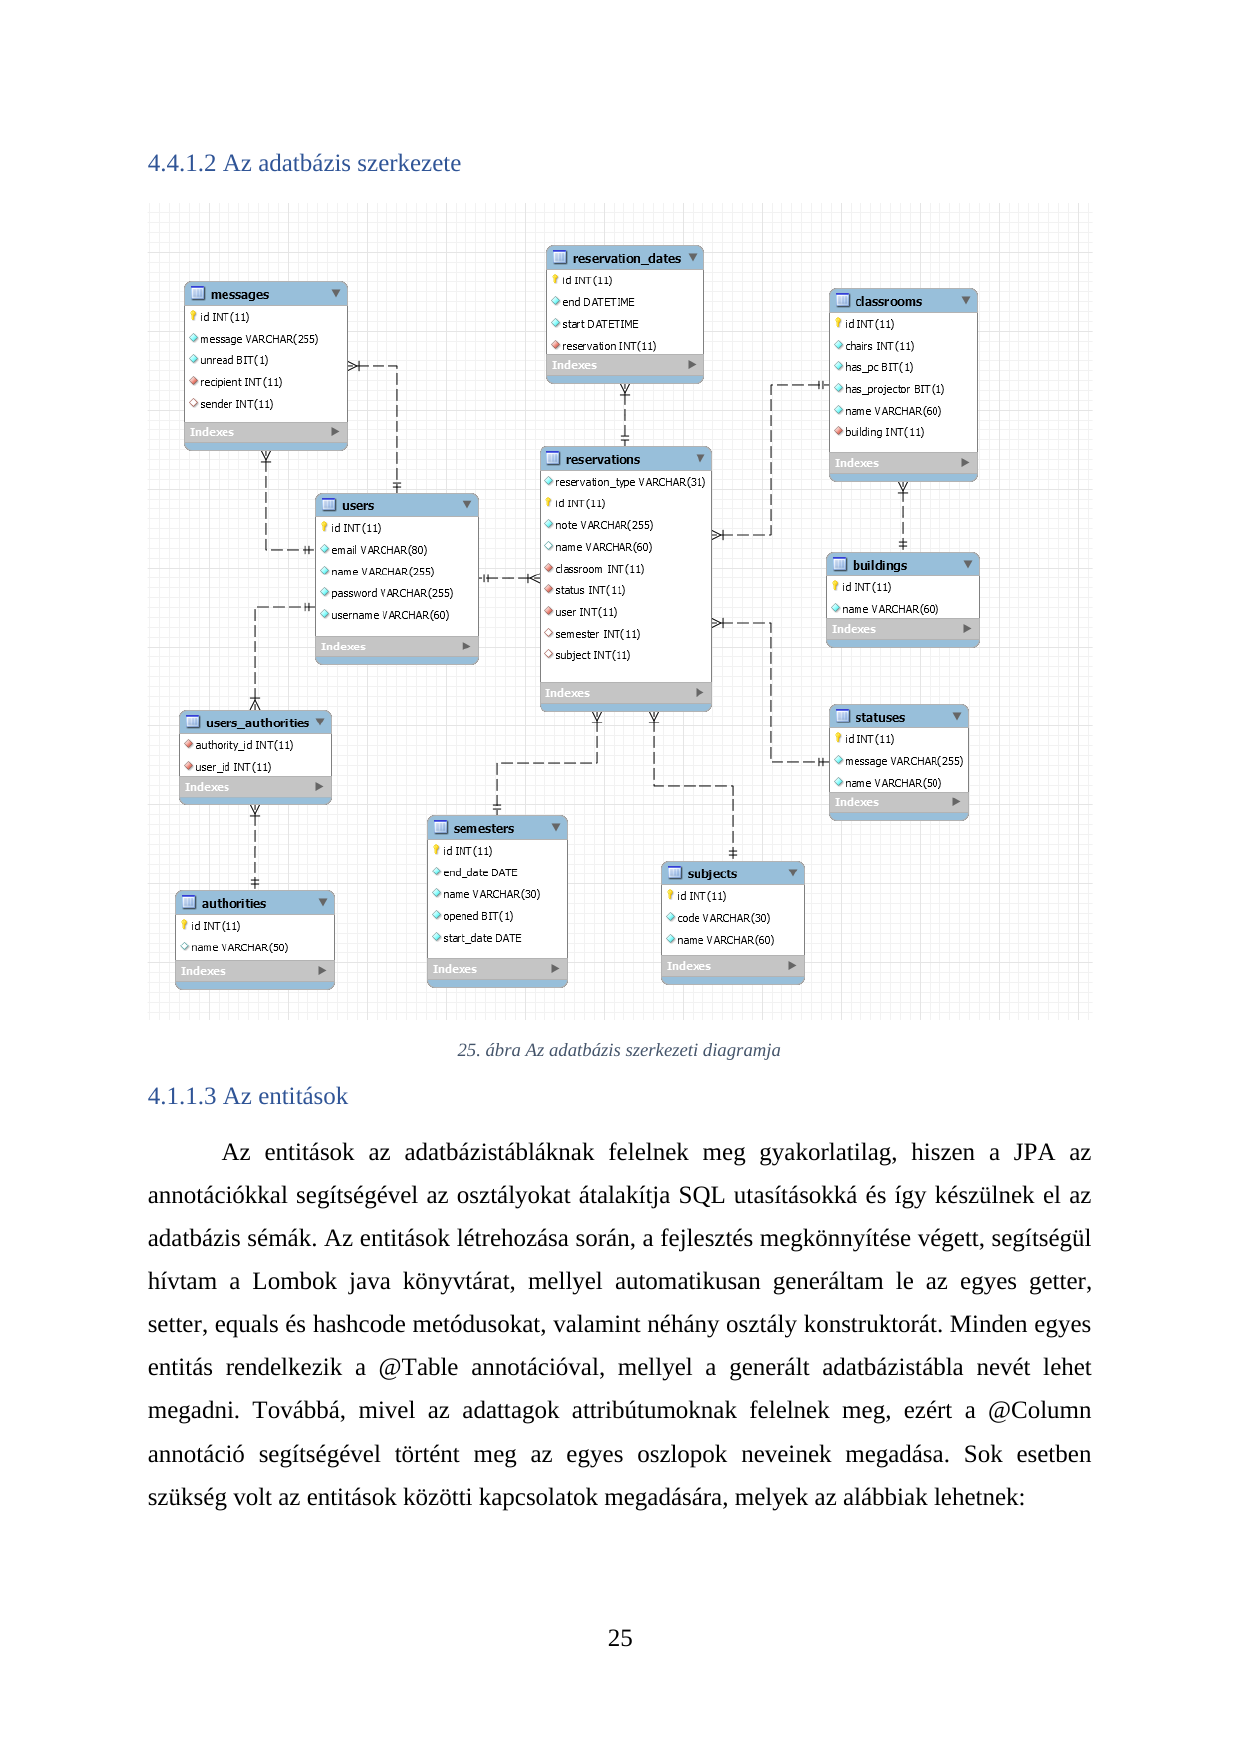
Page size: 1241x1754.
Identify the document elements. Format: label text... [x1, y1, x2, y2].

picture [147, 203, 1093, 1020]
text 25. ábra Az adatbázis szerkezeti diagramja [148, 1039, 1093, 1060]
text Az entitások az adatbázistábláknak felelnek meg gyakorlatilag, hiszen a JPA az annotációkkal segítségével az osztályokat átalakítja SQL utasításokká és így készülnek el az adatbázis sémák. Az entitások létrehozása során, a fejlesztés megkönnyítése végett, segítségül hívtam a Lombok java könyvtárat, mellyel automatikusan generáltam le az egyes getter, setter, equals és hashcode metódusokat, valamint néhány osztály konstruktorát. Minden egyes entitás rendelkezik a @Table annotációval, mellyel a generált adatbázistábla nevét lehet megadni. Továbbá, mivel az adattagok attribútumoknak felelnek meg, ezért a @Column annotáció segítségével történt meg az egyes oszlopok neveinek megadása. Sok esetben szükség volt az entitások közötti kapcsolatok megadására, melyek az alábbiak lehetnek: [148, 1137, 1093, 1511]
subtitle 4.1.1.3 Az entitások [148, 1081, 1093, 1110]
subtitle 4.4.1.2 Az adatbázis szerkezete [148, 148, 1093, 176]
